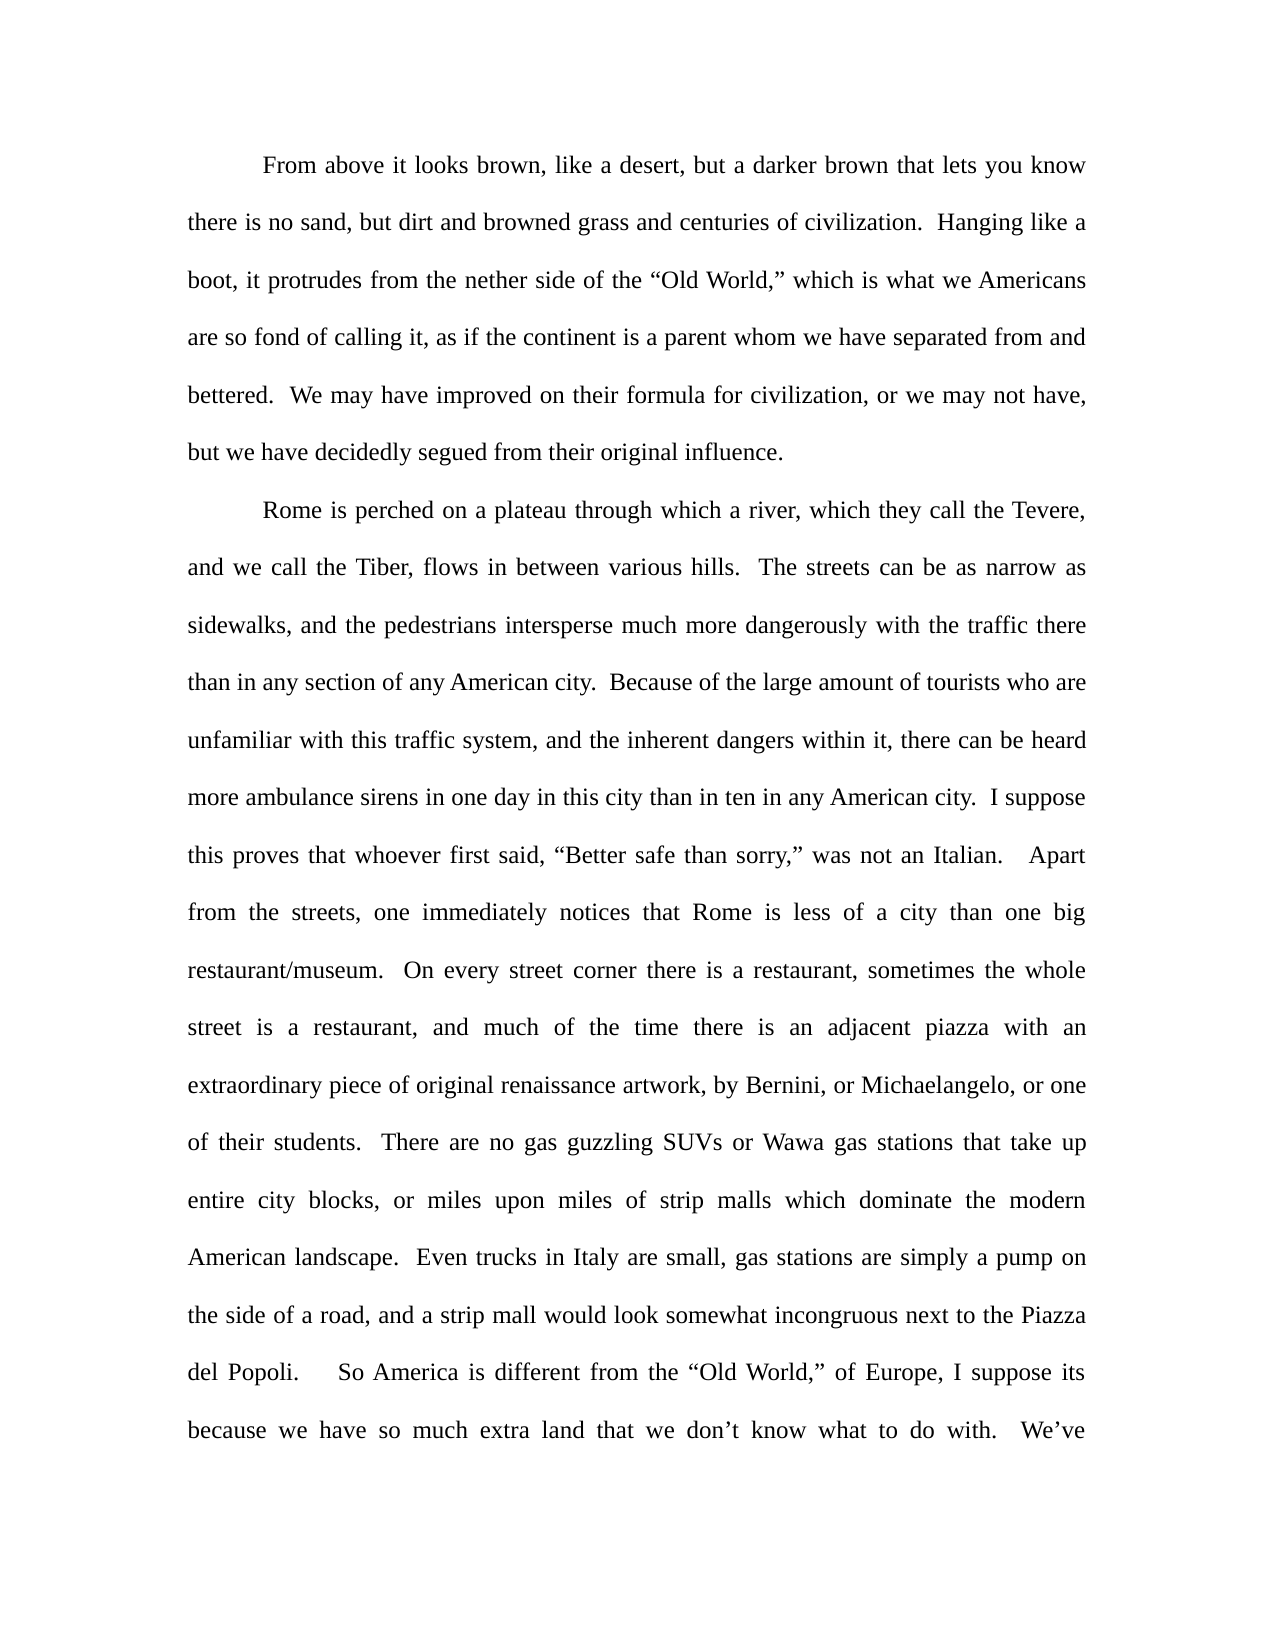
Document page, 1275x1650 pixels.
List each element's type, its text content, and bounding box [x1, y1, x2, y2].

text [187, 495, 1087, 1444]
text From above it looks brown, like a desert, but a darker brown that lets you know there is no sand, but dirt and browned grass and centuries of civilization. Hanging like a boot, it protrudes from the nether side of the “Old World,” which is what we Americans are so fond of calling it, as if the continent is a parent whom we have separated from and bettered. We may have improved on their formula for civilization, or we may not have, but we have decidedly segued from their original influence. [187, 150, 1087, 466]
